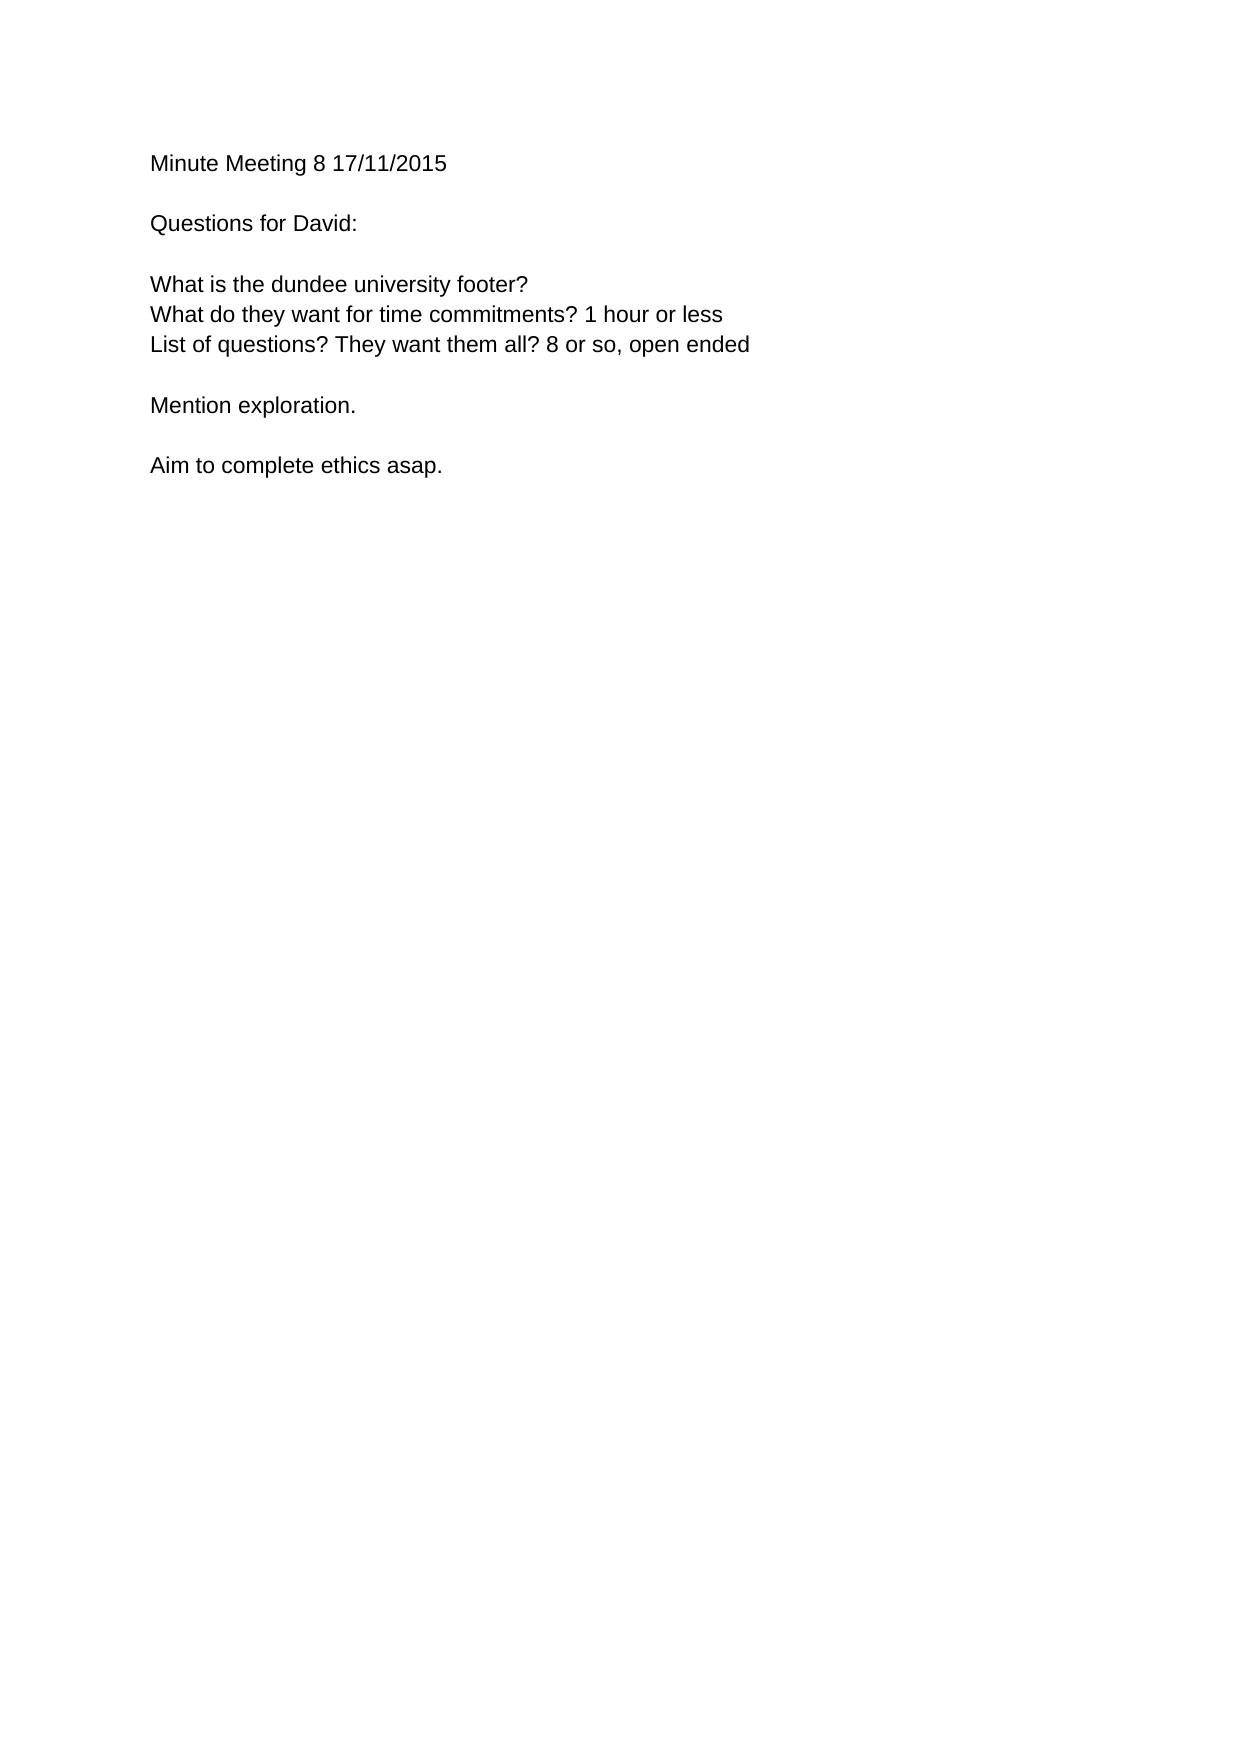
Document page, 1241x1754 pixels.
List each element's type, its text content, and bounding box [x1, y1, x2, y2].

text Questions for David: [150, 210, 1090, 237]
text Mention exploration. [150, 392, 1090, 418]
text List of questions? They want them all? 8 or so, open ended [150, 331, 1090, 358]
text Minute Meeting 8 17/11/2015 [150, 150, 1090, 176]
text What do they want for time commitments? 1 hour or less [150, 301, 1090, 327]
text What is the dundee university footer? [150, 271, 1090, 297]
text Aim to complete ethics asap. [150, 452, 1090, 478]
